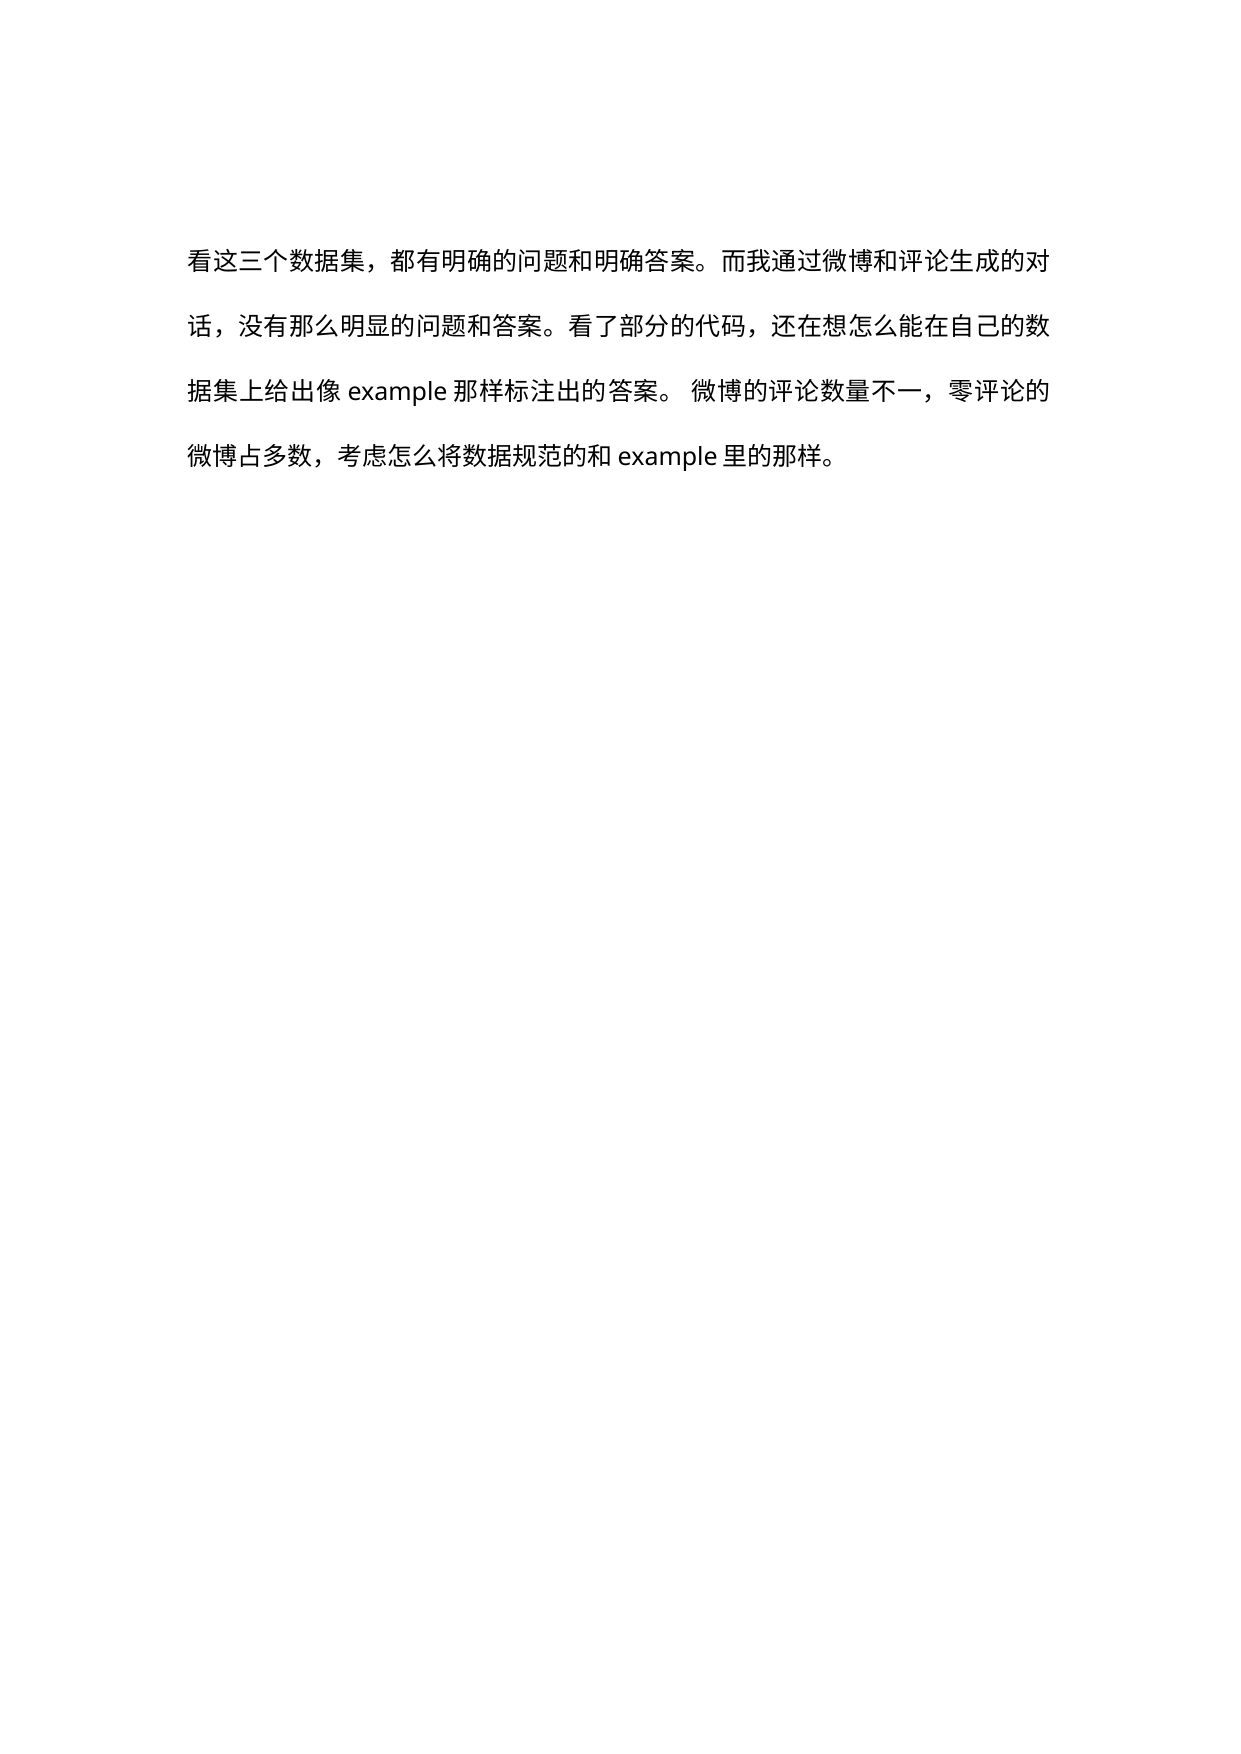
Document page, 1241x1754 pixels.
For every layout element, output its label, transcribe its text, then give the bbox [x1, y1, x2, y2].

list 看这三个数据集，都有明确的问题和明确答案。而我通过微博和评论生成的对话，没有那么明显的问题和答案。看了部分的代码，还在想怎么能在自己的数据集上给出像example那样标注出的答案。 微博的评论数量不一，零评论的微博占多数，考虑怎么将数据规范的和example里的那样。 [187, 227, 1053, 487]
